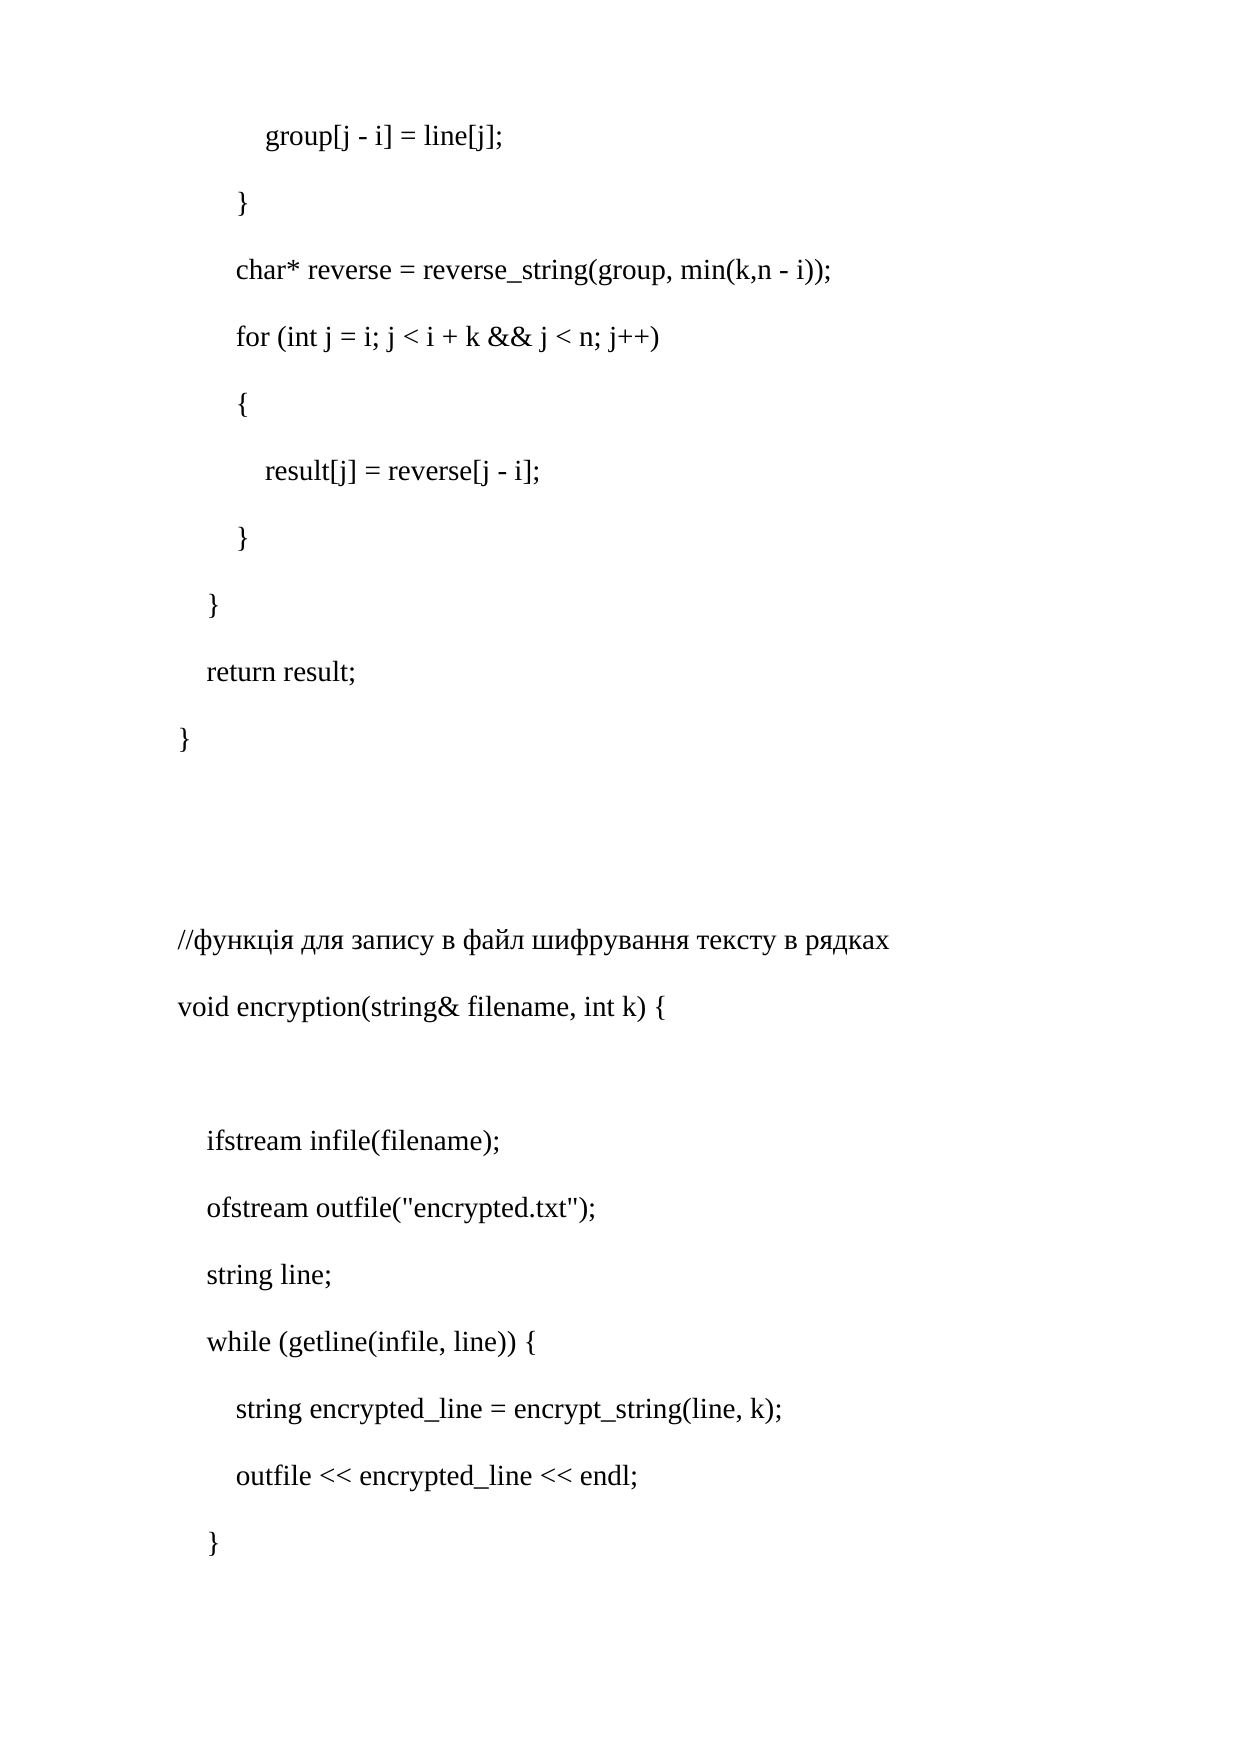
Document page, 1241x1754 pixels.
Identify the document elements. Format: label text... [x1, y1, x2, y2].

text void encryption(string& filename, int k) { [177, 989, 1152, 1022]
text } [177, 721, 1152, 754]
text outfile << encrypted_line << endl; [177, 1458, 1152, 1491]
text return result; [177, 654, 1152, 687]
text //функція для запису в файл шифрування тексту в рядках [177, 922, 1152, 955]
text ofstream outfile("encrypted.txt"); [177, 1190, 1152, 1223]
text result[j] = reverse[j - i]; [177, 453, 1152, 487]
text while (getline(infile, line)) { [177, 1324, 1152, 1357]
text string encrypted_line = encrypt_string(line, k); [177, 1391, 1152, 1424]
text ifstream infile(filename); [177, 1123, 1152, 1156]
text { [177, 386, 1152, 419]
text } [177, 587, 1152, 621]
text } [177, 185, 1152, 219]
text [177, 319, 1152, 353]
text string line; [177, 1257, 1152, 1290]
text } [177, 520, 1152, 553]
text group[j - i] = line[j]; [177, 118, 1152, 152]
text } [177, 1525, 1152, 1558]
text char* reverse = reverse_string(group, min(k,n - i)); [177, 252, 1152, 286]
